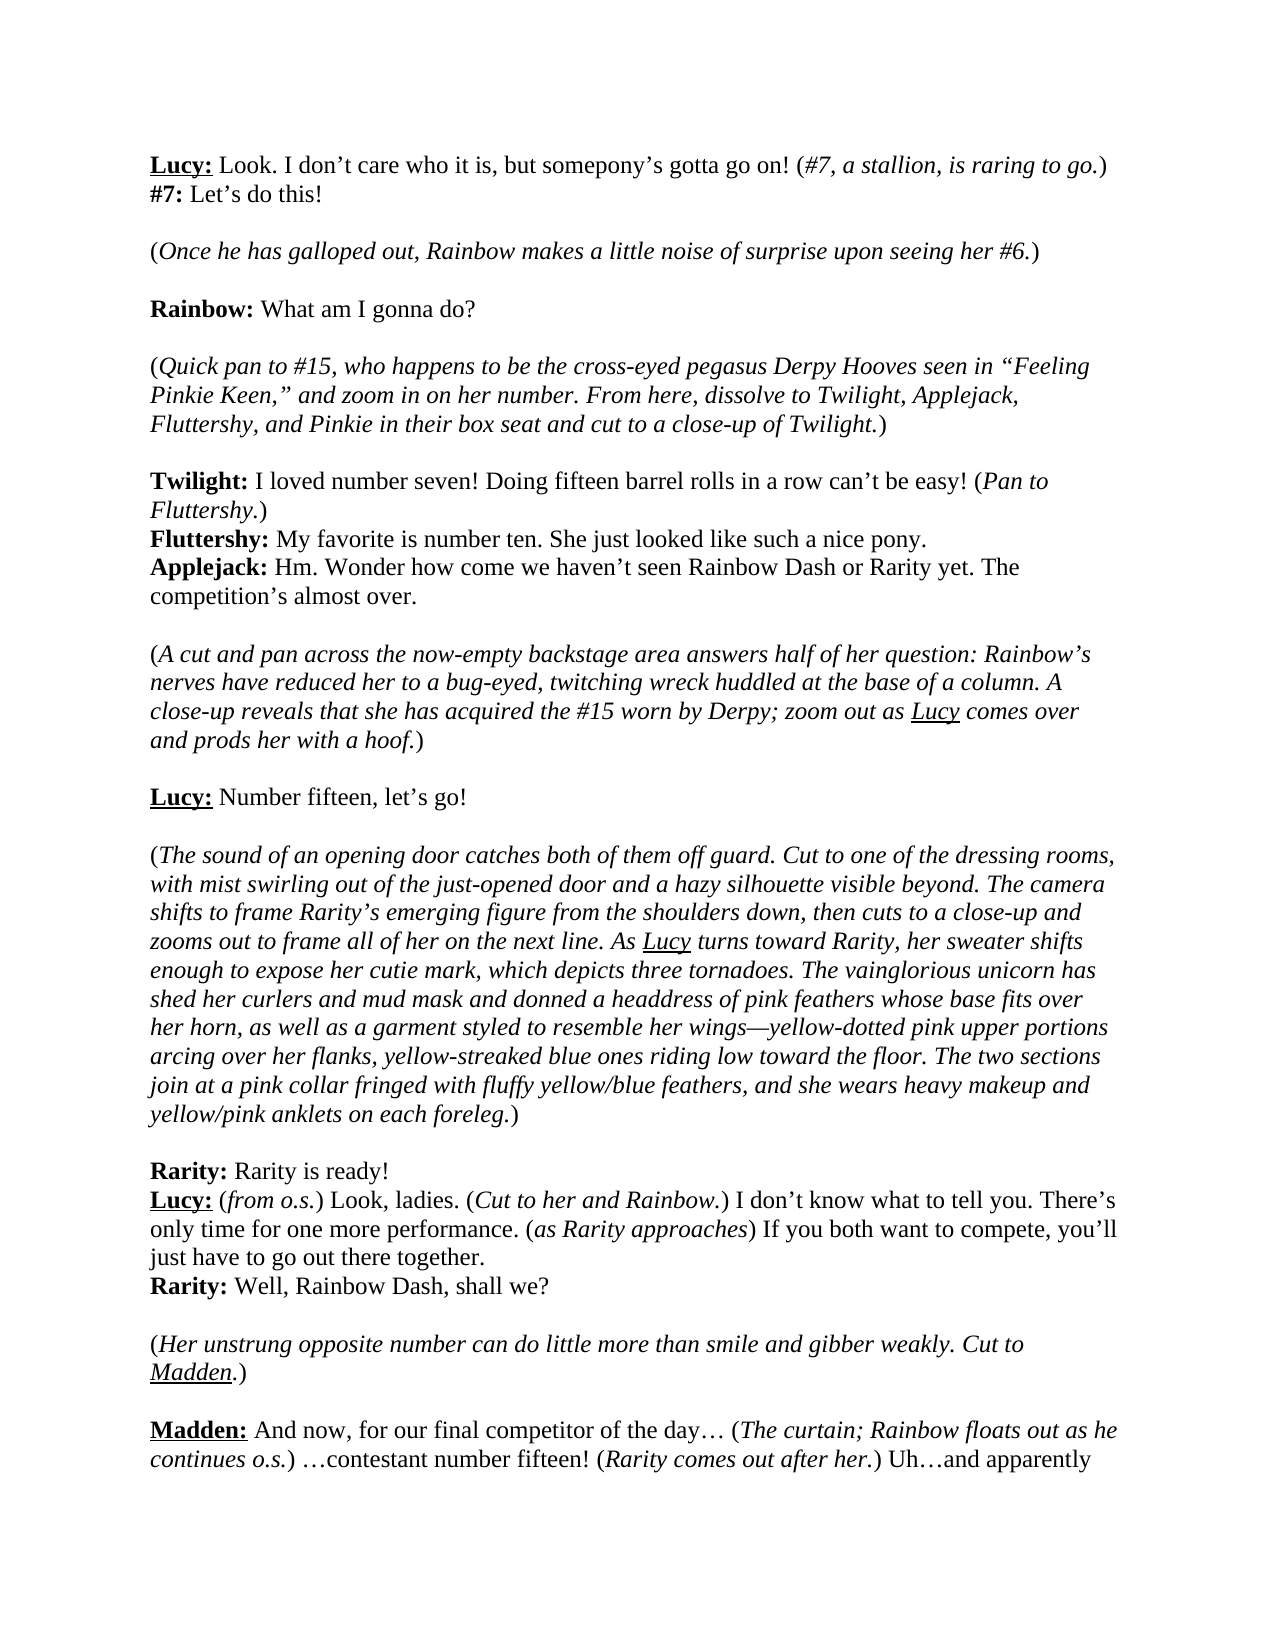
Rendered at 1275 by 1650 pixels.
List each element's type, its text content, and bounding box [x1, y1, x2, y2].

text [150, 1415, 1125, 1472]
text Twilight: I loved number seven! Doing fifteen barrel rolls in a row can’t be easy! (Pan to Fluttershy.) [150, 466, 1125, 524]
text Rarity: Well, Rainbow Dash, shall we? [150, 1271, 1125, 1300]
text Lucy: Number fifteen, let’s go! [150, 782, 1125, 811]
text Fluttershy: My favorite is number ten. She just looked like such a nice pony. [150, 524, 1125, 552]
text Lucy: Look. I don’t care who it is, but somepony’s gotta go on! (#7, a stallion, is raring to go.) [150, 150, 1125, 179]
text (Quick pan to #15, who happens to be the cross-eyed pegasus Derpy Hooves seen in “Feeling Pinkie Keen,” and zoom in on her number. From here, dissolve to Twilight, Applejack, Fluttershy, and Pinkie in their box seat and cut to a close-up of Twilight.) [150, 351, 1125, 437]
text #7: Let’s do this! [150, 179, 1125, 207]
text Rainbow: What am I gonna do? [150, 294, 1125, 322]
text Rarity: Rarity is ready! [150, 1156, 1125, 1185]
text (A cut and pan across the now-empty backstage area answers half of her question: Rainbow’s nerves have reduced her to a bug-eyed, twitching wreck huddled at the base of a column. A close-up reveals that she has acquired the #15 worn by Derpy; zoom out as Lucy comes over and prods her with a hoof.) [150, 639, 1125, 754]
text Lucy: (from o.s.) Look, ladies. (Cut to her and Rainbow.) I don’t know what to tell you. There’s only time for one more performance. (as Rarity approaches) If you both want to compete, you’ll just have to go out there together. [150, 1185, 1125, 1271]
text (Once he has galloped out, Rainbow makes a little noise of surprise upon seeing her #6.) [150, 236, 1125, 265]
text (Her unstrung opposite number can do little more than smile and gibber weakly. Cut to Madden.) [150, 1329, 1125, 1386]
text Applejack: Hm. Wonder how come we haven’t seen Rainbow Dash or Rarity yet. The competition’s almost over. [150, 552, 1125, 610]
text (The sound of an opening door catches both of them off guard. Cut to one of the dressing rooms, with mist swirling out of the just-opened door and a hazy silhouette visible beyond. The camera shifts to frame Rarity’s emerging figure from the shoulders down, then cuts to a close-up and zooms out to frame all of her on the next line. As Lucy turns toward Rarity, her sweater shifts enough to expose her cutie mark, which depicts three tornadoes. The vainglorious unicorn has shed her curlers and mud mask and donned a headdress of pink feathers whose base fits over her horn, as well as a garment styled to resemble her wings—yellow-dotted pink upper portions arcing over her flanks, yellow-streaked blue ones riding low toward the floor. The two sections join at a pink collar fringed with fluffy yellow/blue feathers, and she wears heavy makeup and yellow/pink anklets on each foreleg.) [150, 840, 1125, 1127]
